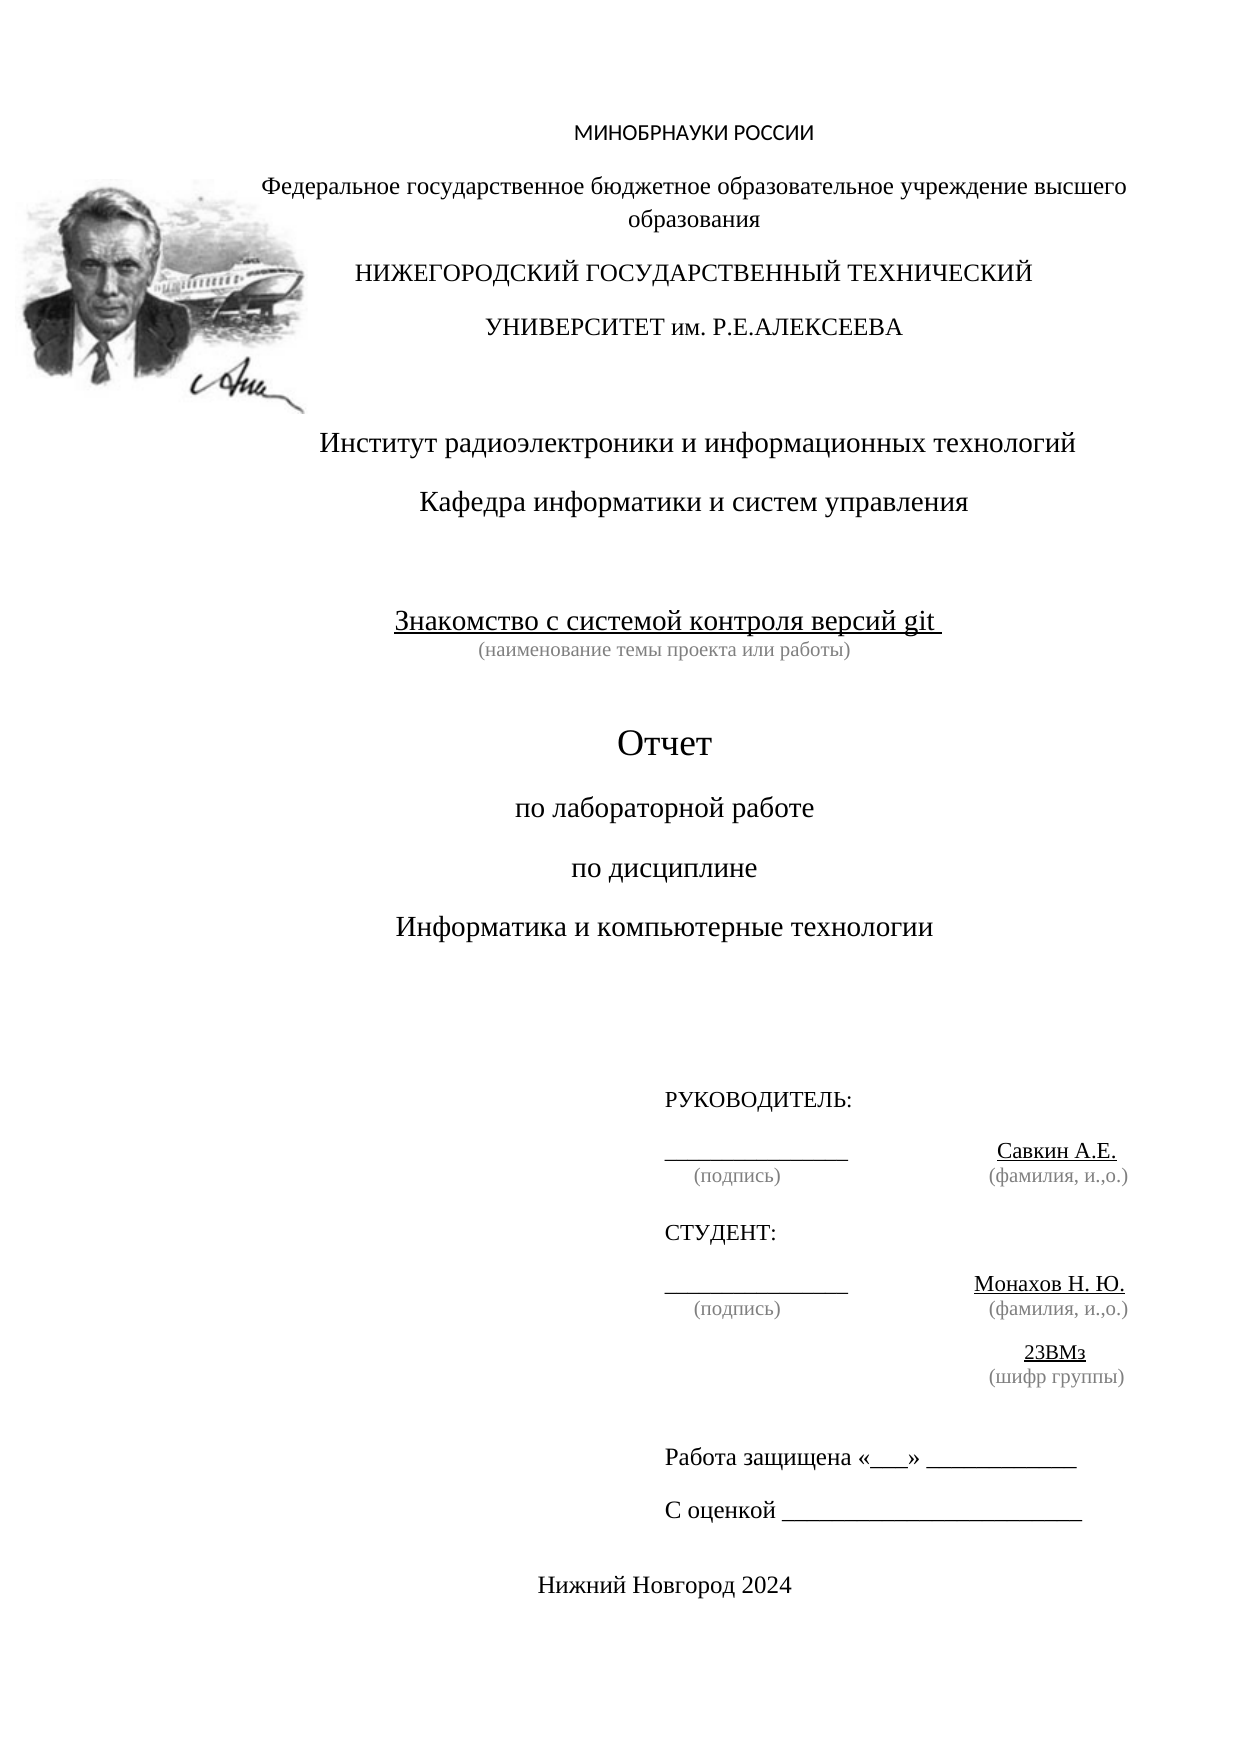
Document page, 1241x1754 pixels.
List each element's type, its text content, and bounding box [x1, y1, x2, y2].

text 23ВМз [664, 1339, 1152, 1364]
text Работа защищена «___» ____________ [664, 1442, 1152, 1470]
text СТУДЕНТ: [664, 1219, 1152, 1245]
text (подпись) (фамилия, и.,о.) [664, 1163, 1152, 1187]
text Информатика и компьютерные технологии [177, 909, 1152, 943]
text (наименование темы проекта или работы) [177, 637, 1152, 661]
text С оценкой ________________________ [664, 1495, 1152, 1524]
text Отчет [177, 720, 1152, 763]
text Знакомство с системой контроля версий git [177, 603, 1152, 637]
text по лабораторной работе [177, 791, 1152, 824]
text РУКОВОДИТЕЛЬ: [664, 1086, 1152, 1112]
text (шифр группы) [664, 1364, 1152, 1388]
text МИНОБРНАУКИ РОССИИ [236, 118, 1152, 146]
text по дисциплине [177, 850, 1152, 883]
text ________________ Монахов Н. Ю. [664, 1270, 1152, 1296]
text (подпись) (фамилия, и.,о.) [664, 1296, 1152, 1320]
text НИЖЕГОРОДСКИЙ ГОСУДАРСТВЕННЫЙ ТЕХНИЧЕСКИЙ [236, 258, 1152, 287]
text УНИВЕРСИТЕТ им. Р.Е.АЛЕКСЕЕВА [236, 312, 1152, 341]
text Институт радиоэлектроники и информационных технологий [236, 425, 1152, 459]
text ________________ Савкин А.Е. [664, 1137, 1152, 1163]
text Федеральное государственное бюджетное образовательное учреждение высшего образования [236, 171, 1152, 233]
text Кафедра информатики и систем управления [236, 484, 1152, 518]
